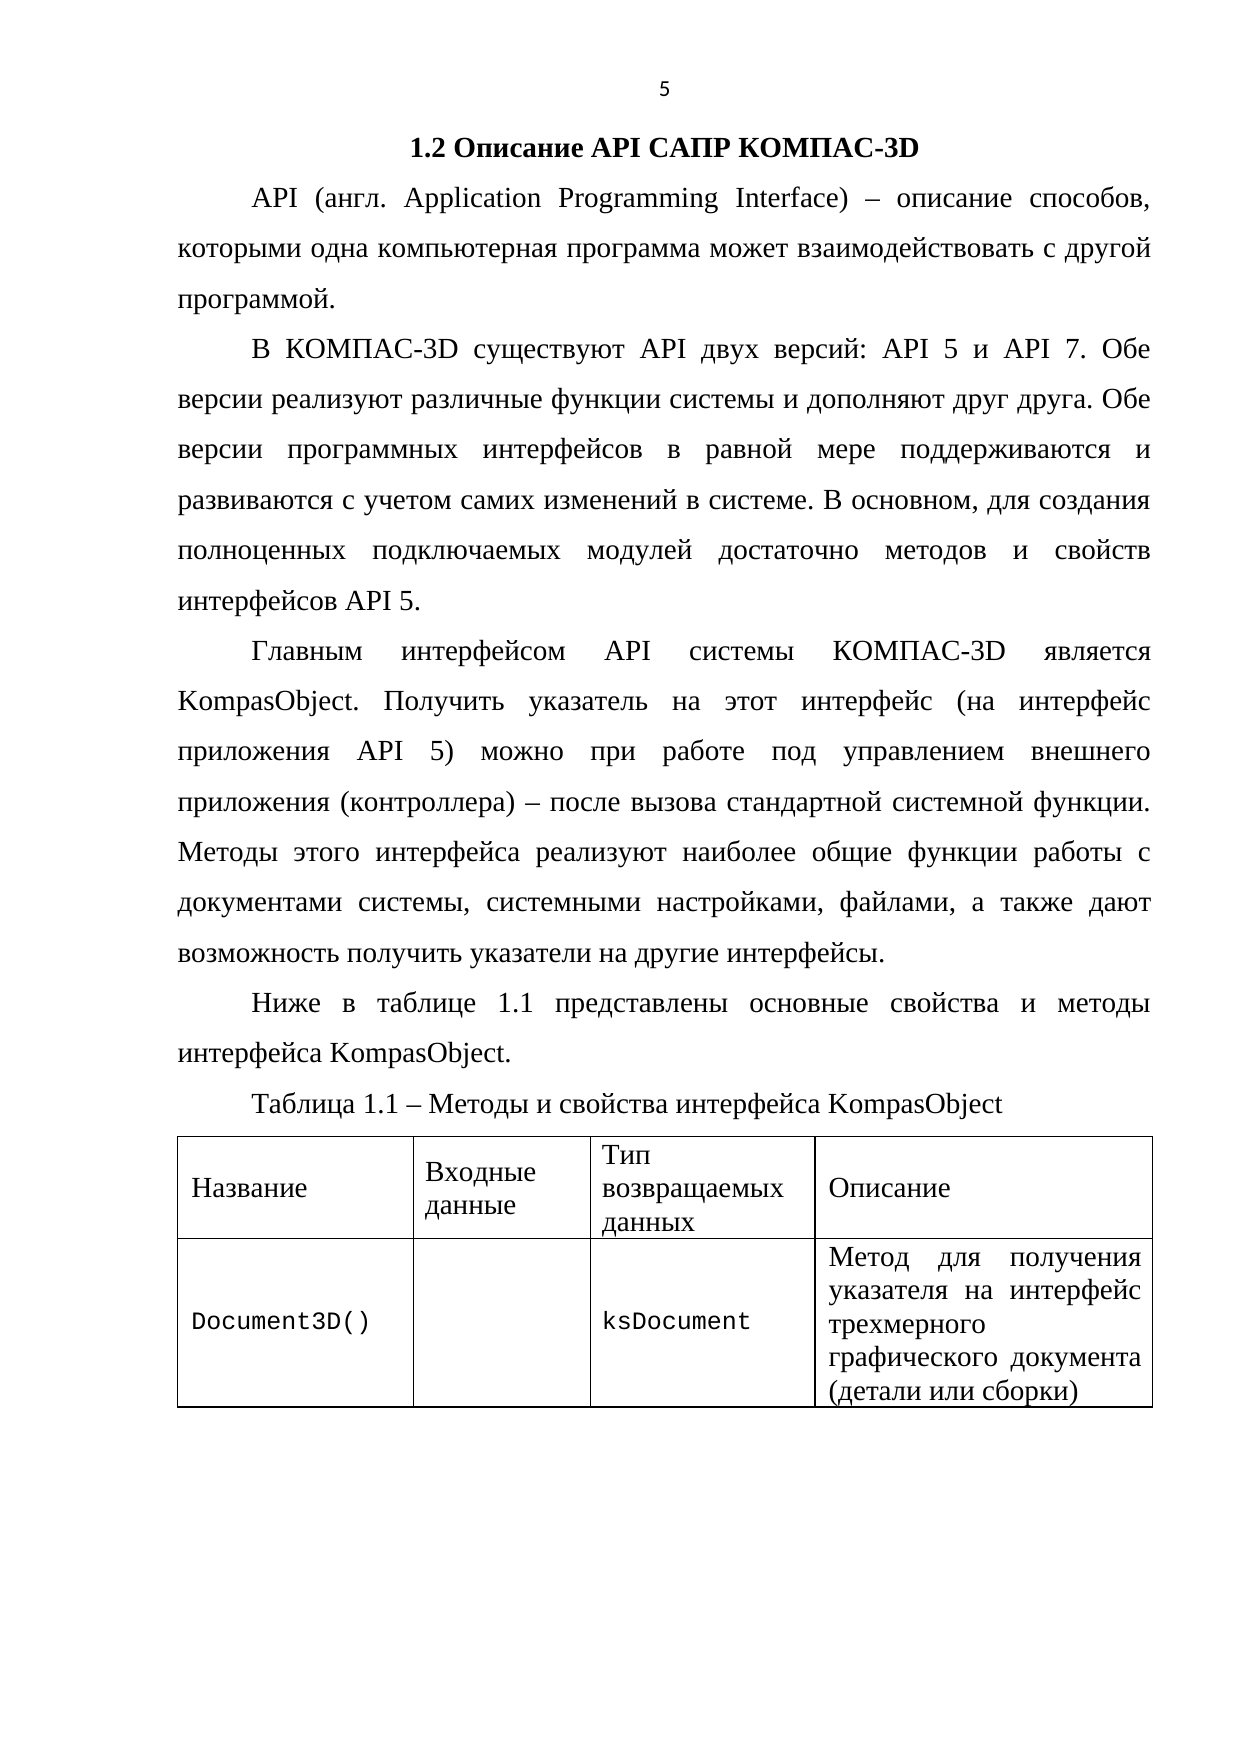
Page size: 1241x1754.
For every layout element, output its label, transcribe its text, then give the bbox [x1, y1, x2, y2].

text Ниже в таблице 1.1 представлены основные свойства и методы интерфейса KompasObject. [177, 985, 1152, 1069]
subtitle 1.2 Описание API САПР КОМПАС-3D [177, 130, 1152, 163]
text Таблица 1.1 – Методы и свойства интерфейса KompasObject [251, 1086, 1152, 1119]
table_cell Document3D() [178, 1239, 413, 1406]
table_header Название [178, 1137, 413, 1238]
table_header Описание [816, 1137, 1152, 1238]
table_cell Метод для получения указателя на интерфейс трехмерного графического документа (детали или сборки) [816, 1239, 1152, 1406]
text API (англ. Application Programming Interface) – описание способов, которыми одна компьютерная программа может взаимодействовать с другой программой. [177, 180, 1152, 314]
table_header Тип возвращаемых данных [591, 1137, 814, 1238]
table_header Входные данные [414, 1137, 590, 1238]
text В КОМПАС-3D существуют API двух версий: API 5 и API 7. Обе версии реализуют различные функции системы и дополняют друг друга. Обе версии программных интерфейсов в равной мере поддерживаются и развиваются с учетом самих изменений в системе. В основном, для создания полноценных подключаемых модулей достаточно методов и свойств интерфейсов API 5. [177, 331, 1152, 616]
table_cell ksDocument [591, 1239, 814, 1406]
table_cell [414, 1239, 590, 1406]
text Главным интерфейсом API системы КОМПАС-3D является KompasObject. Получить указатель на этот интерфейс (на интерфейс приложения API 5) можно при работе под управлением внешнего приложения (контроллера) – после вызова стандартной системной функции. Методы этого интерфейса реализуют наиболее общие функции работы с документами системы, системными настройками, файлами, а также дают возможность получить указатели на другие интерфейсы. [177, 633, 1152, 968]
